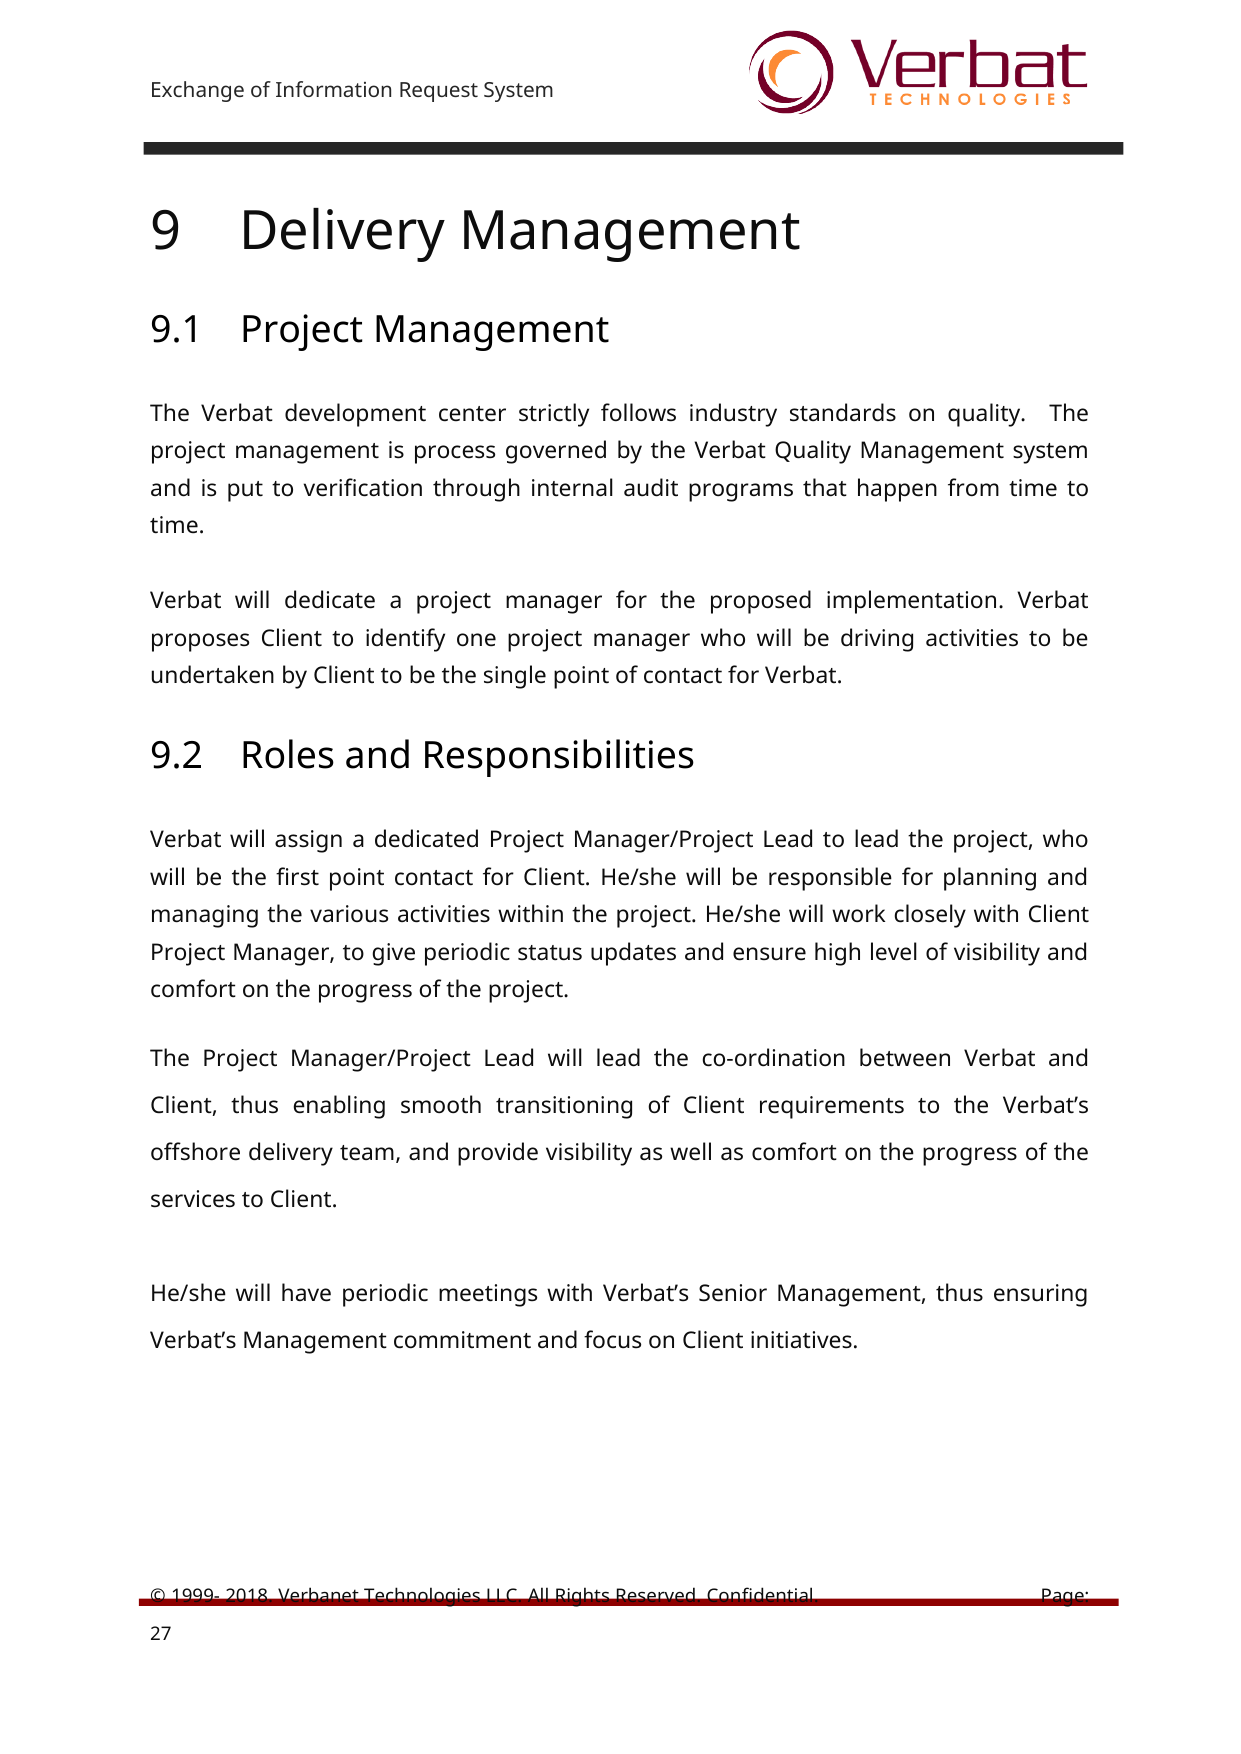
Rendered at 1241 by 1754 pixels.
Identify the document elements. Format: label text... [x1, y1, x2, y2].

text The Verbat development center strictly follows industry standards on quality. The project management is process governed by the Verbat Quality Management system and is put to verification through internal audit programs that happen from time to time. [150, 391, 1090, 541]
subtitle Delivery Management [150, 192, 1090, 265]
subtitle Project Management [150, 303, 1090, 354]
subtitle Roles and Responsibilities [150, 729, 1090, 780]
text The Project Manager/Project Lead will lead the co-ordination between Verbat and Client, thus enabling smooth transitioning of Client requirements to the Verbat’s offshore delivery team, and provide visibility as well as comfort on the progress of the services to Client. [150, 1042, 1090, 1214]
picture [745, 26, 1089, 114]
text Verbat will dedicate a project manager for the proposed implementation. Verbat proposes Client to identify one project manager who will be driving activities to be undertaken by Client to be the single point of contact for Verbat. [150, 579, 1090, 691]
text Verbat will assign a dedicated Project Manager/Project Lead to lead the project, who will be the first point contact for Client. He/she will be responsible for planning and managing the various activities within the project. He/she will work closely with Client Project Manager, to give periodic status updates and ensure high level of visibility and comfort on the progress of the project. [150, 817, 1090, 1005]
text He/she will have periodic meetings with Verbat’s Senior Management, thus ensuring Verbat’s Management commitment and focus on Client initiatives. [150, 1277, 1090, 1355]
